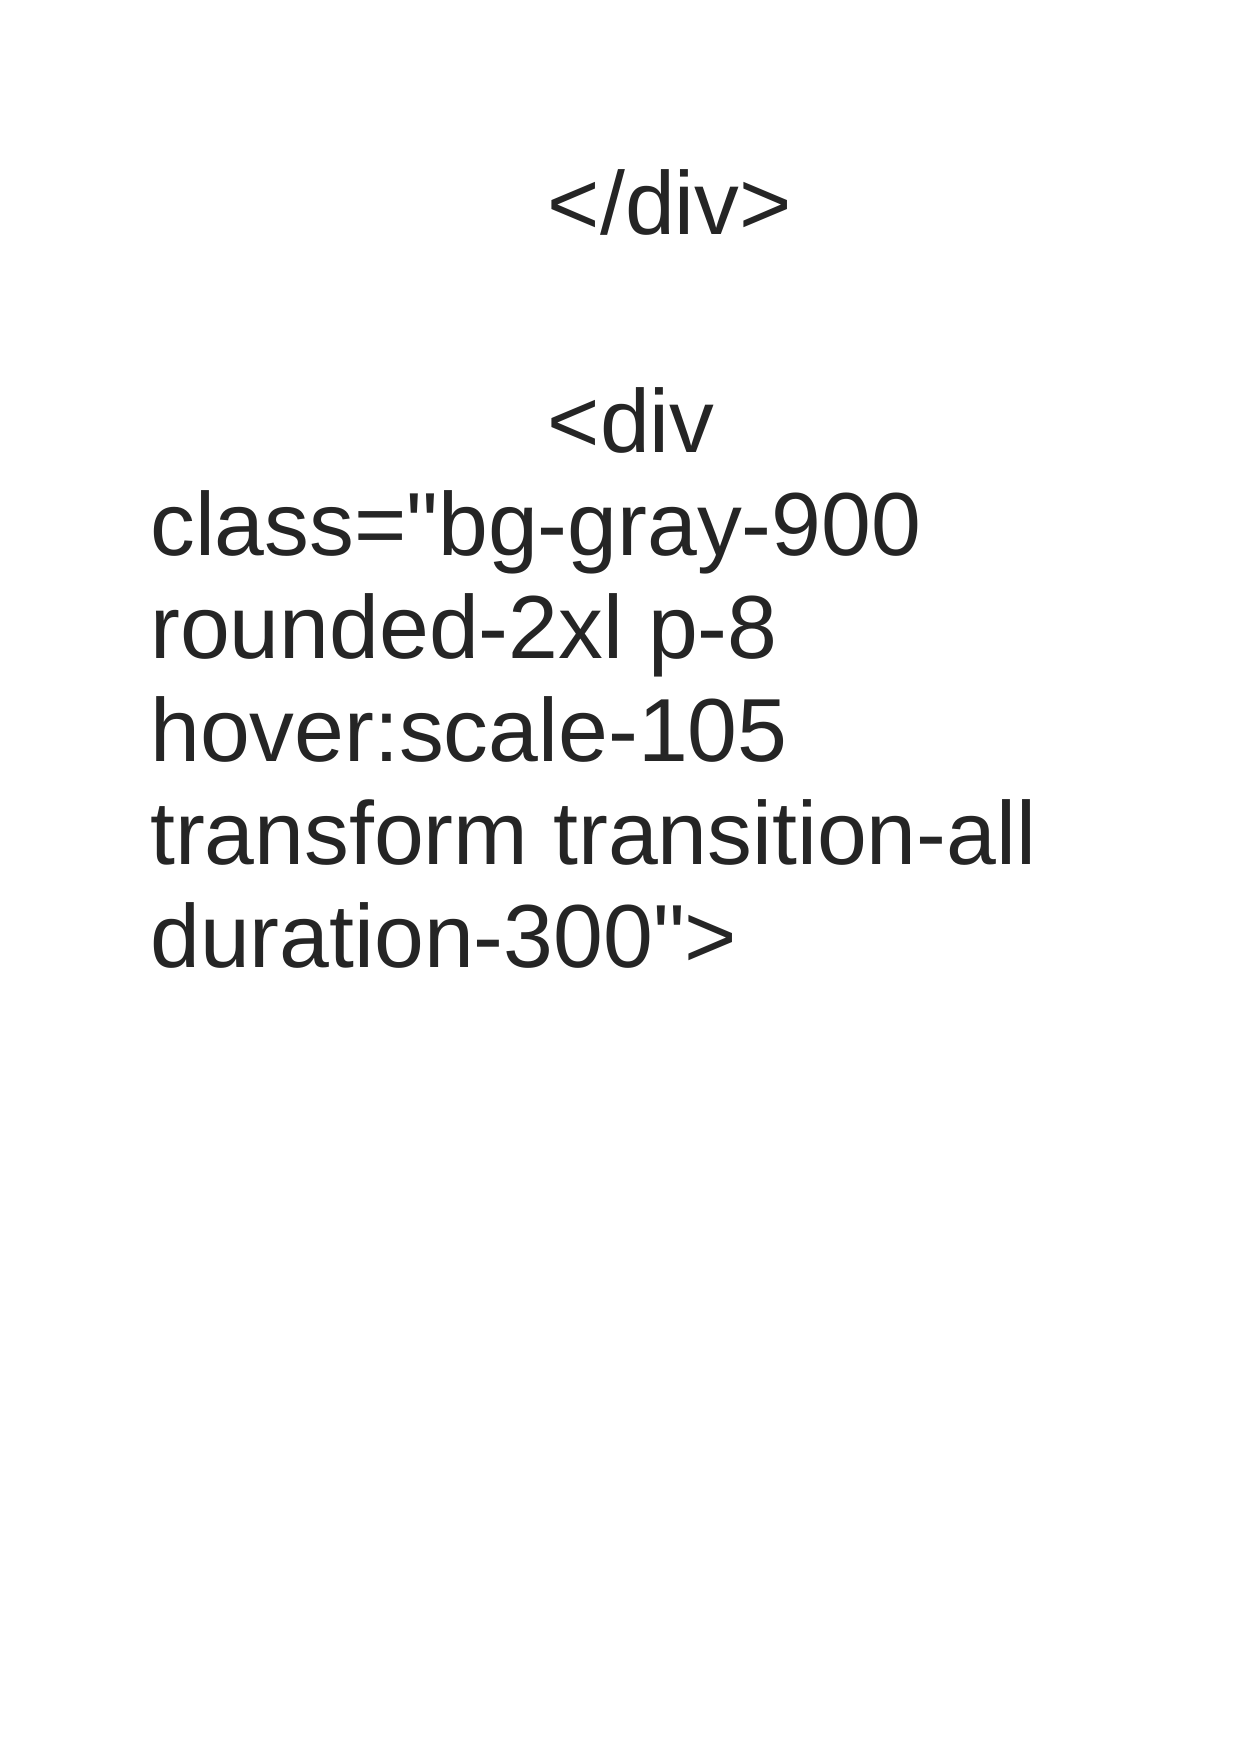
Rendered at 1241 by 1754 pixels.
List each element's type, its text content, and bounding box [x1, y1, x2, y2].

text </div> [150, 150, 1090, 253]
text <div class="bg-gray-900 rounded-2xl p-8 hover:scale-105 transform transition-all duration-300"> [150, 368, 1090, 986]
